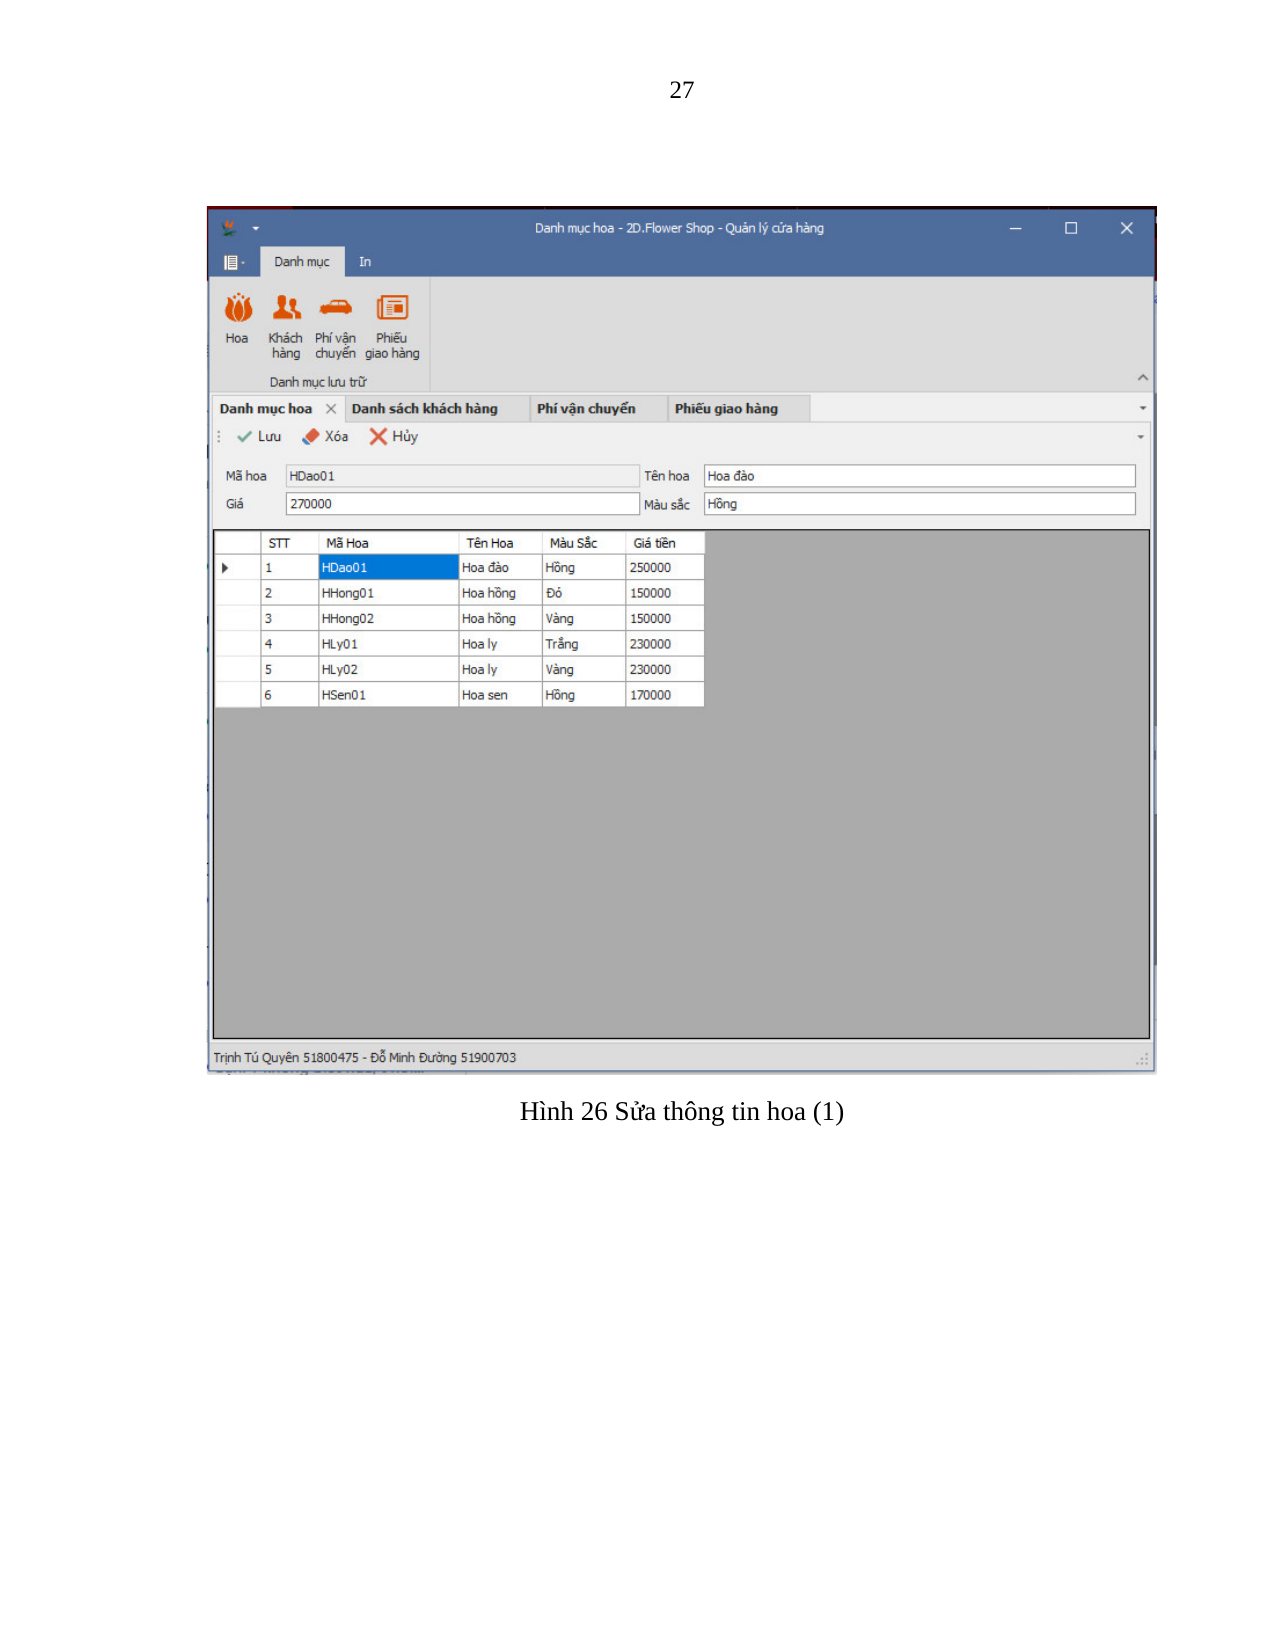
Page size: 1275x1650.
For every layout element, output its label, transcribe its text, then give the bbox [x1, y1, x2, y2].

picture [206, 206, 1157, 1075]
text Hình 26 Sửa thông tin hoa (1) [207, 1095, 1157, 1126]
